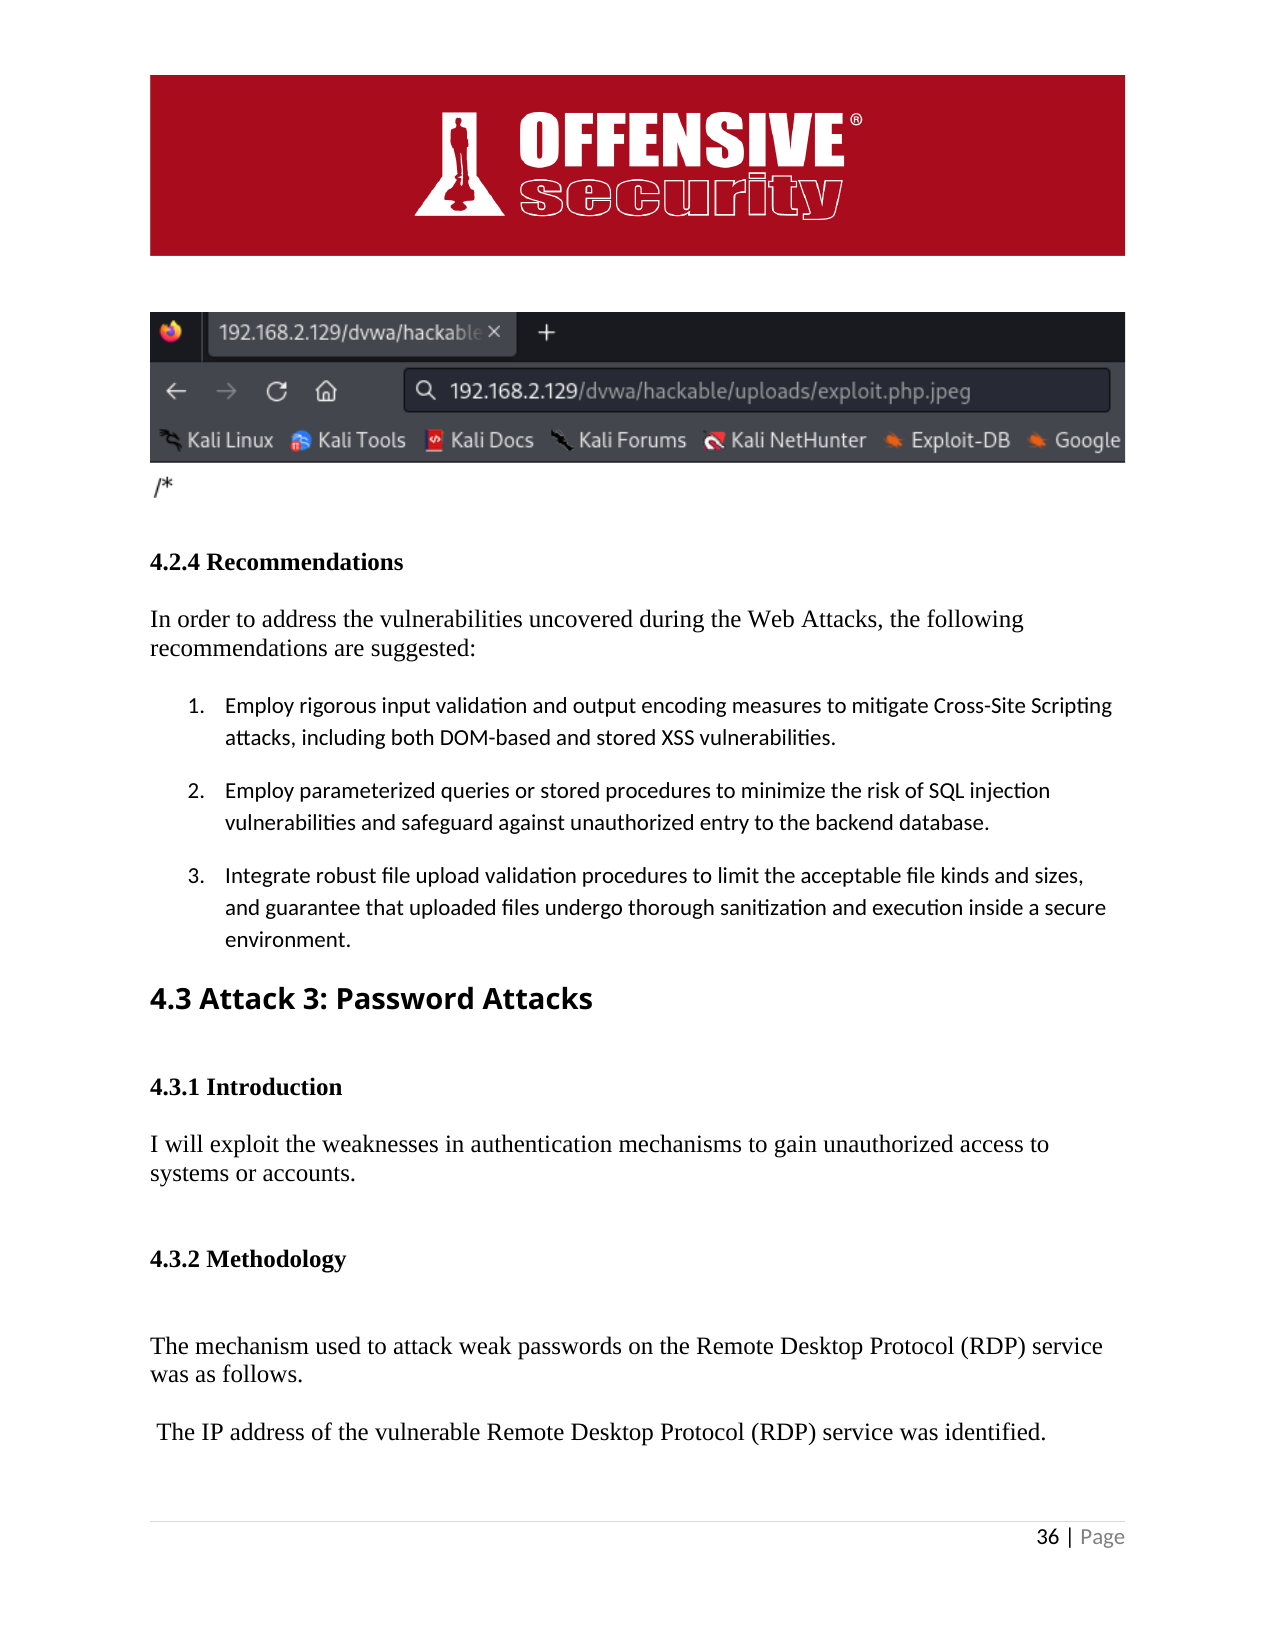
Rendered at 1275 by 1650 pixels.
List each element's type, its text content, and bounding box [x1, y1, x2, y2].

text The IP address of the vulnerable Remote Desktop Protocol (RDP) service was identified. [150, 1417, 1125, 1446]
list Employ rigorous input validation and output encoding measures to mitigate Cross-Site Scripting attacks, including both DOM-based and stored XSS vulnerabilities. [187, 691, 1125, 751]
text I will exploit the weaknesses in authentication mechanisms to gain unauthorized access to systems or accounts. [150, 1129, 1125, 1187]
list Integrate robust file upload validation procedures to limit the acceptable file kinds and sizes, and guarantee that uploaded files undergo thorough sanitization and execution inside a secure environment. [187, 861, 1125, 953]
text 4.3.2 Methodology [150, 1244, 1125, 1273]
text The mechanism used to attack weak passwords on the Remote Desktop Protocol (RDP) service was as follows. [150, 1331, 1125, 1388]
subtitle 4.3 Attack 3: Password Attacks [150, 978, 1125, 1018]
text 4.3.1 Introduction [150, 1072, 1125, 1101]
picture [150, 312, 1125, 519]
list Employ parameterized queries or stored procedures to minimize the risk of SQL injection vulnerabilities and safeguard against unauthorized entry to the backend database. [187, 776, 1125, 836]
picture [150, 75, 1125, 256]
text 4.2.4 Recommendations [150, 547, 1125, 576]
text In order to address the vulnerabilities uncovered during the Web Attacks, the following recommendations are suggested: [150, 604, 1125, 662]
